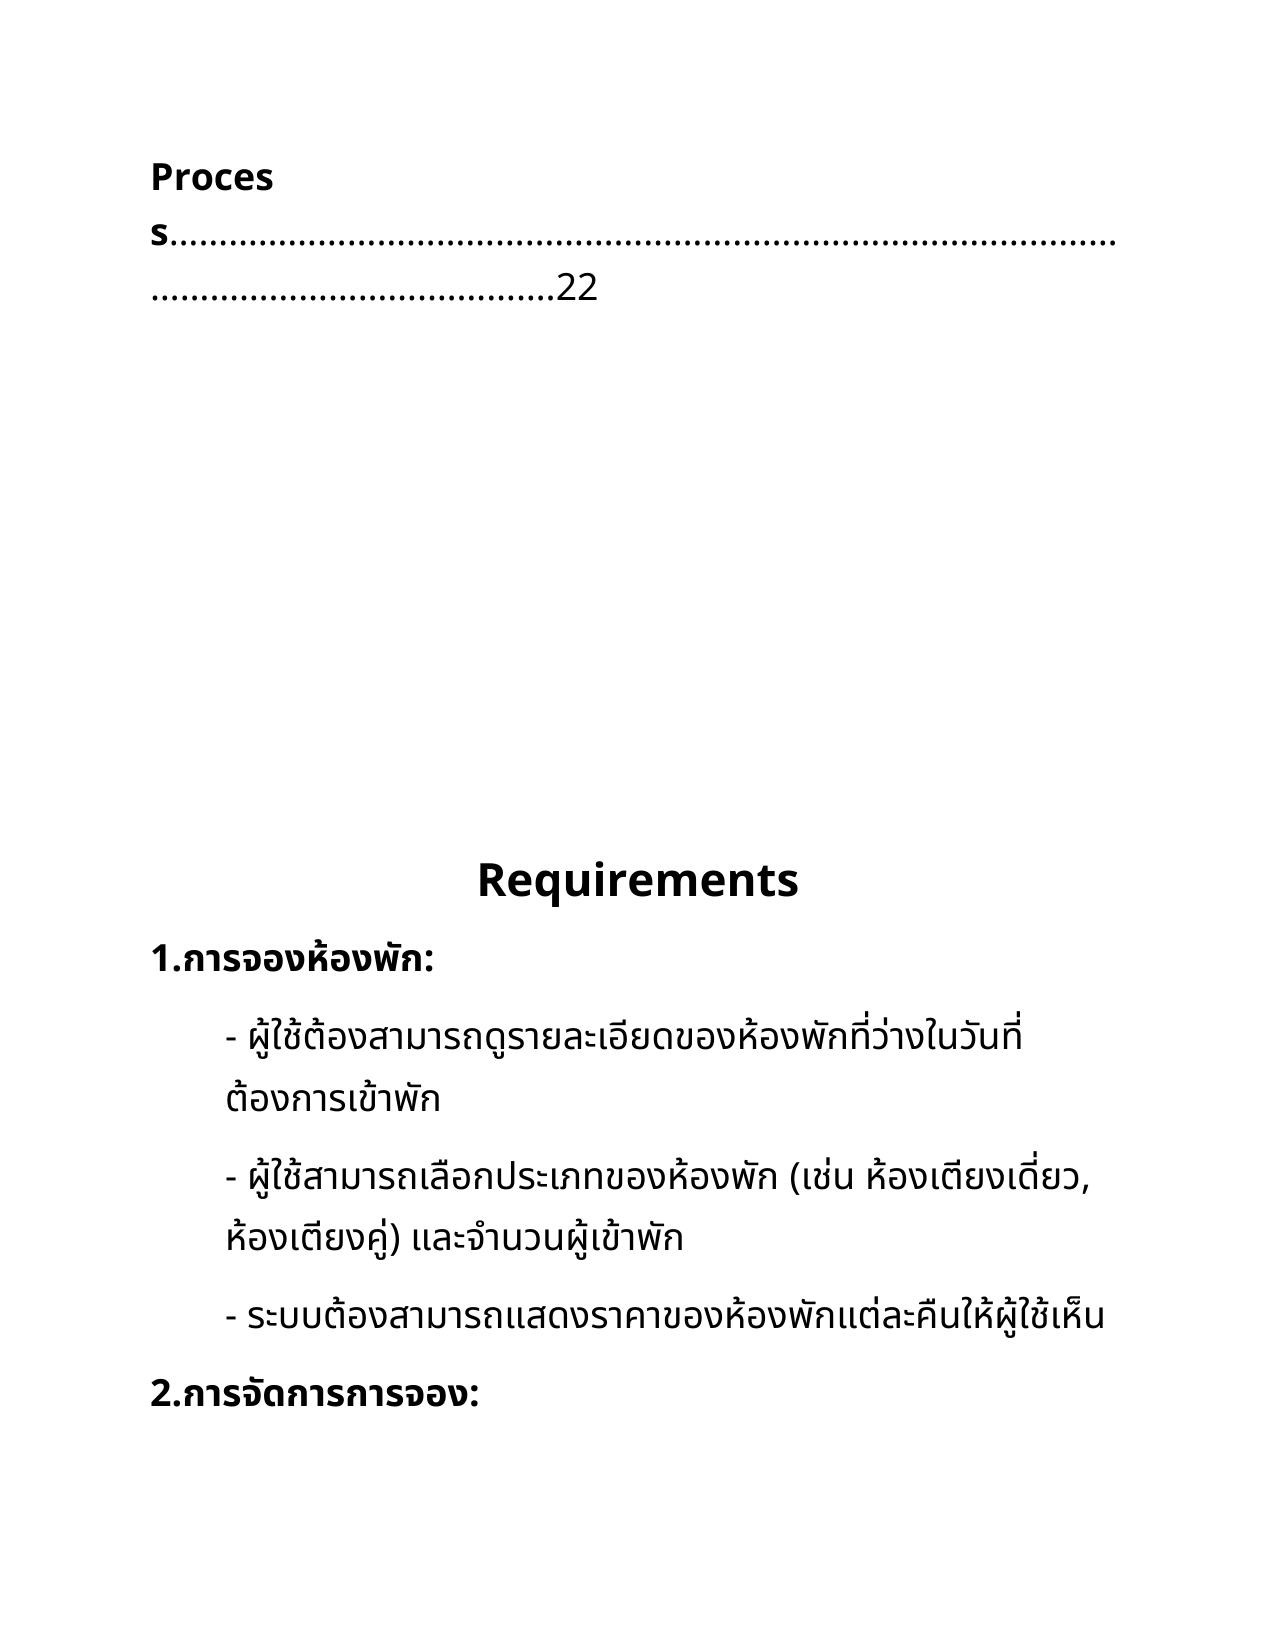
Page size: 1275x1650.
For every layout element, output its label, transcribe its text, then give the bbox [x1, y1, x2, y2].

text Process…………………………………………………………………………………………………………….………….22 [150, 150, 1125, 311]
text 1.การจองห้องพัก: [150, 932, 1125, 988]
text 2.การจัดการการจอง: [150, 1367, 1125, 1424]
text - ระบบต้องสามารถแสดงราคาของห้องพักแต่ละคืนให้ผู้ใช้เห็น [225, 1288, 1125, 1346]
text Requirements [150, 848, 1125, 910]
text - ผู้ใช้ต้องสามารถดูรายละเอียดของห้องพักที่ว่างในวันที่ต้องการเข้าพัก [225, 1010, 1125, 1128]
text - ผู้ใช้สามารถเลือกประเภทของห้องพัก (เช่น ห้องเตียงเดี่ยว, ห้องเตียงคู่) และจำนวนผู้เข้าพัก [225, 1149, 1125, 1267]
